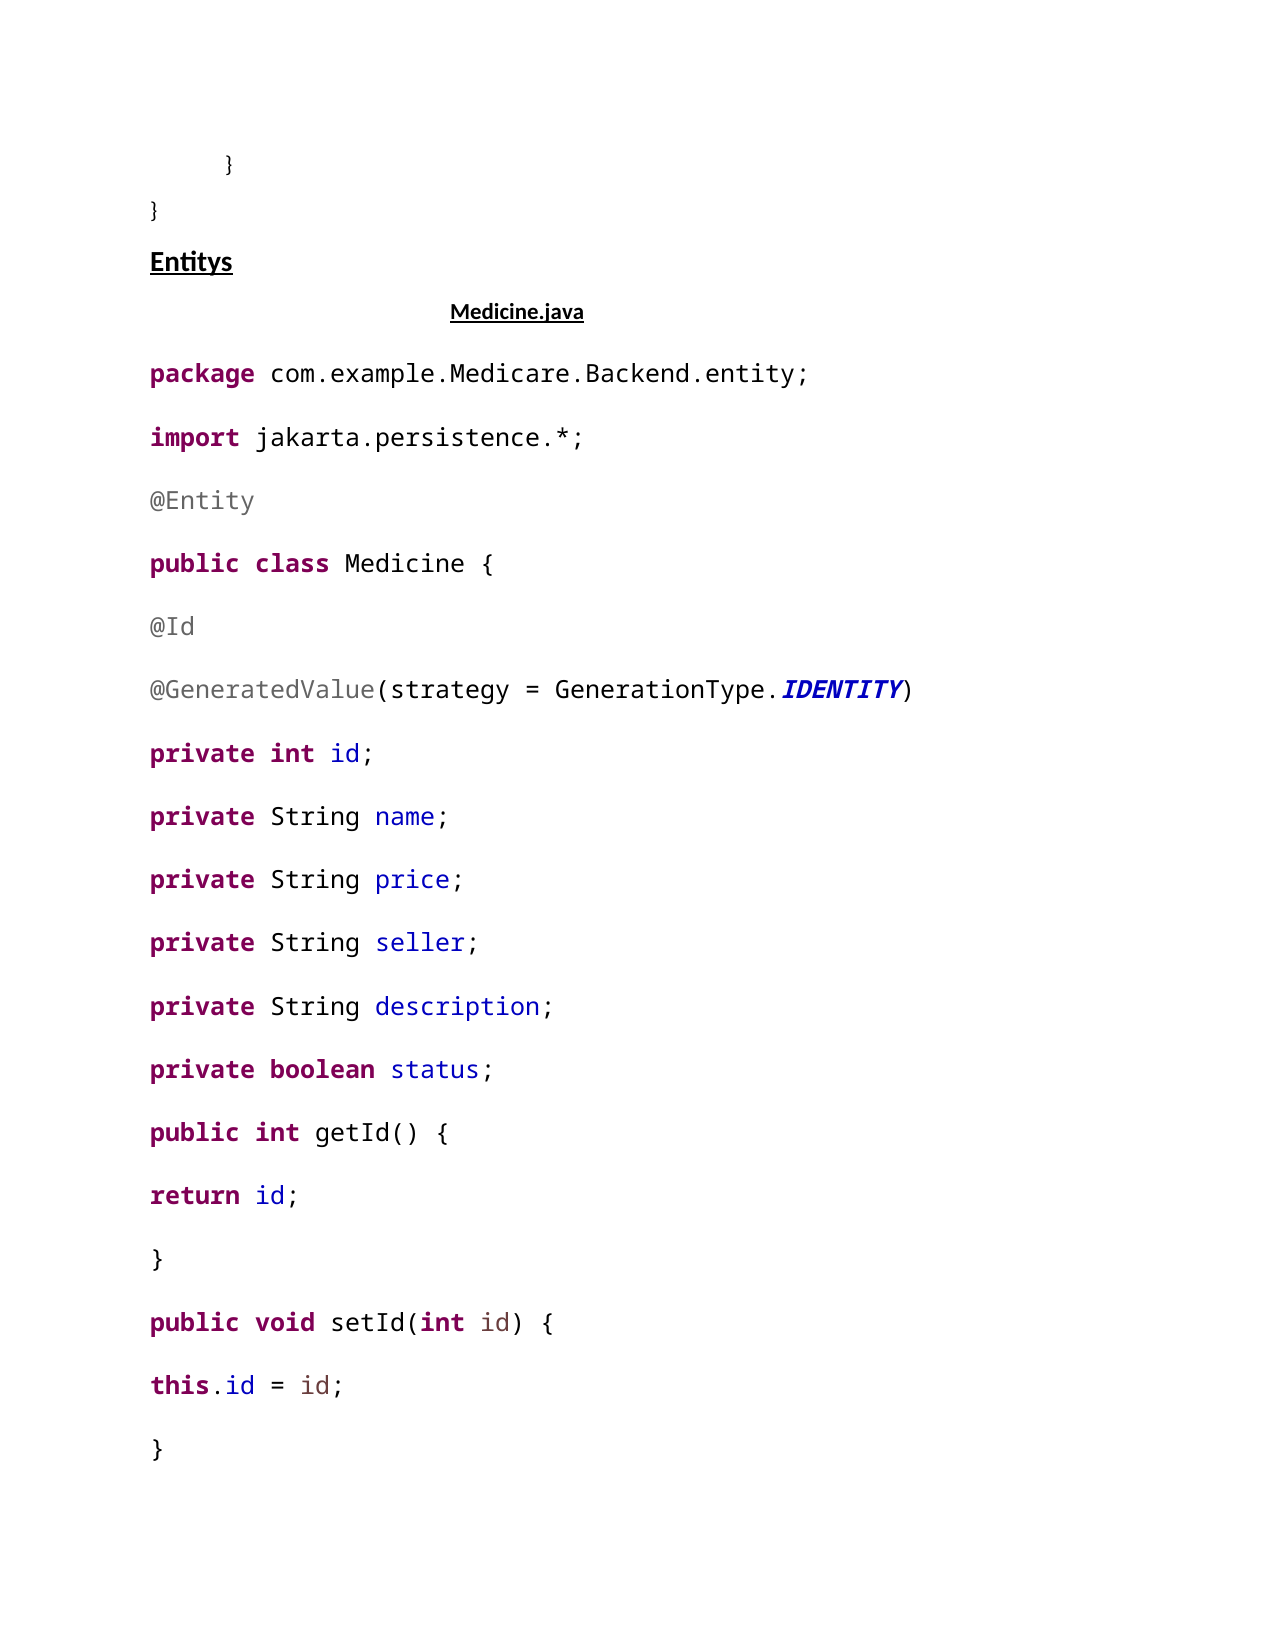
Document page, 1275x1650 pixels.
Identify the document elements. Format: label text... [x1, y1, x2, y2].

text private int id; [150, 735, 1125, 769]
text private String price; [150, 862, 1125, 896]
text public void setId(int id) { [150, 1304, 1125, 1338]
text import jakarta.persistence.*; [150, 419, 1125, 453]
text private String seller; [150, 925, 1125, 959]
text Entitys [150, 243, 1125, 278]
text private boolean status; [150, 1051, 1125, 1086]
text @GeneratedValue(strategy = GenerationType.IDENTITY) [150, 672, 1125, 706]
text private String description; [150, 988, 1125, 1022]
text } [150, 1241, 1125, 1275]
text public class Medicine { [150, 546, 1125, 580]
text @Id [150, 609, 1125, 643]
text } [150, 196, 1125, 224]
text package com.example.Medicare.Backend.entity; [150, 356, 1125, 390]
text public int getId() { [150, 1115, 1125, 1149]
text } [150, 1431, 1125, 1465]
text Medicine.java [375, 297, 1125, 325]
text private String name; [150, 798, 1125, 833]
text } [150, 150, 1125, 178]
text this.id = id; [150, 1368, 1125, 1402]
text @Entity [150, 482, 1125, 516]
text return id; [150, 1178, 1125, 1212]
